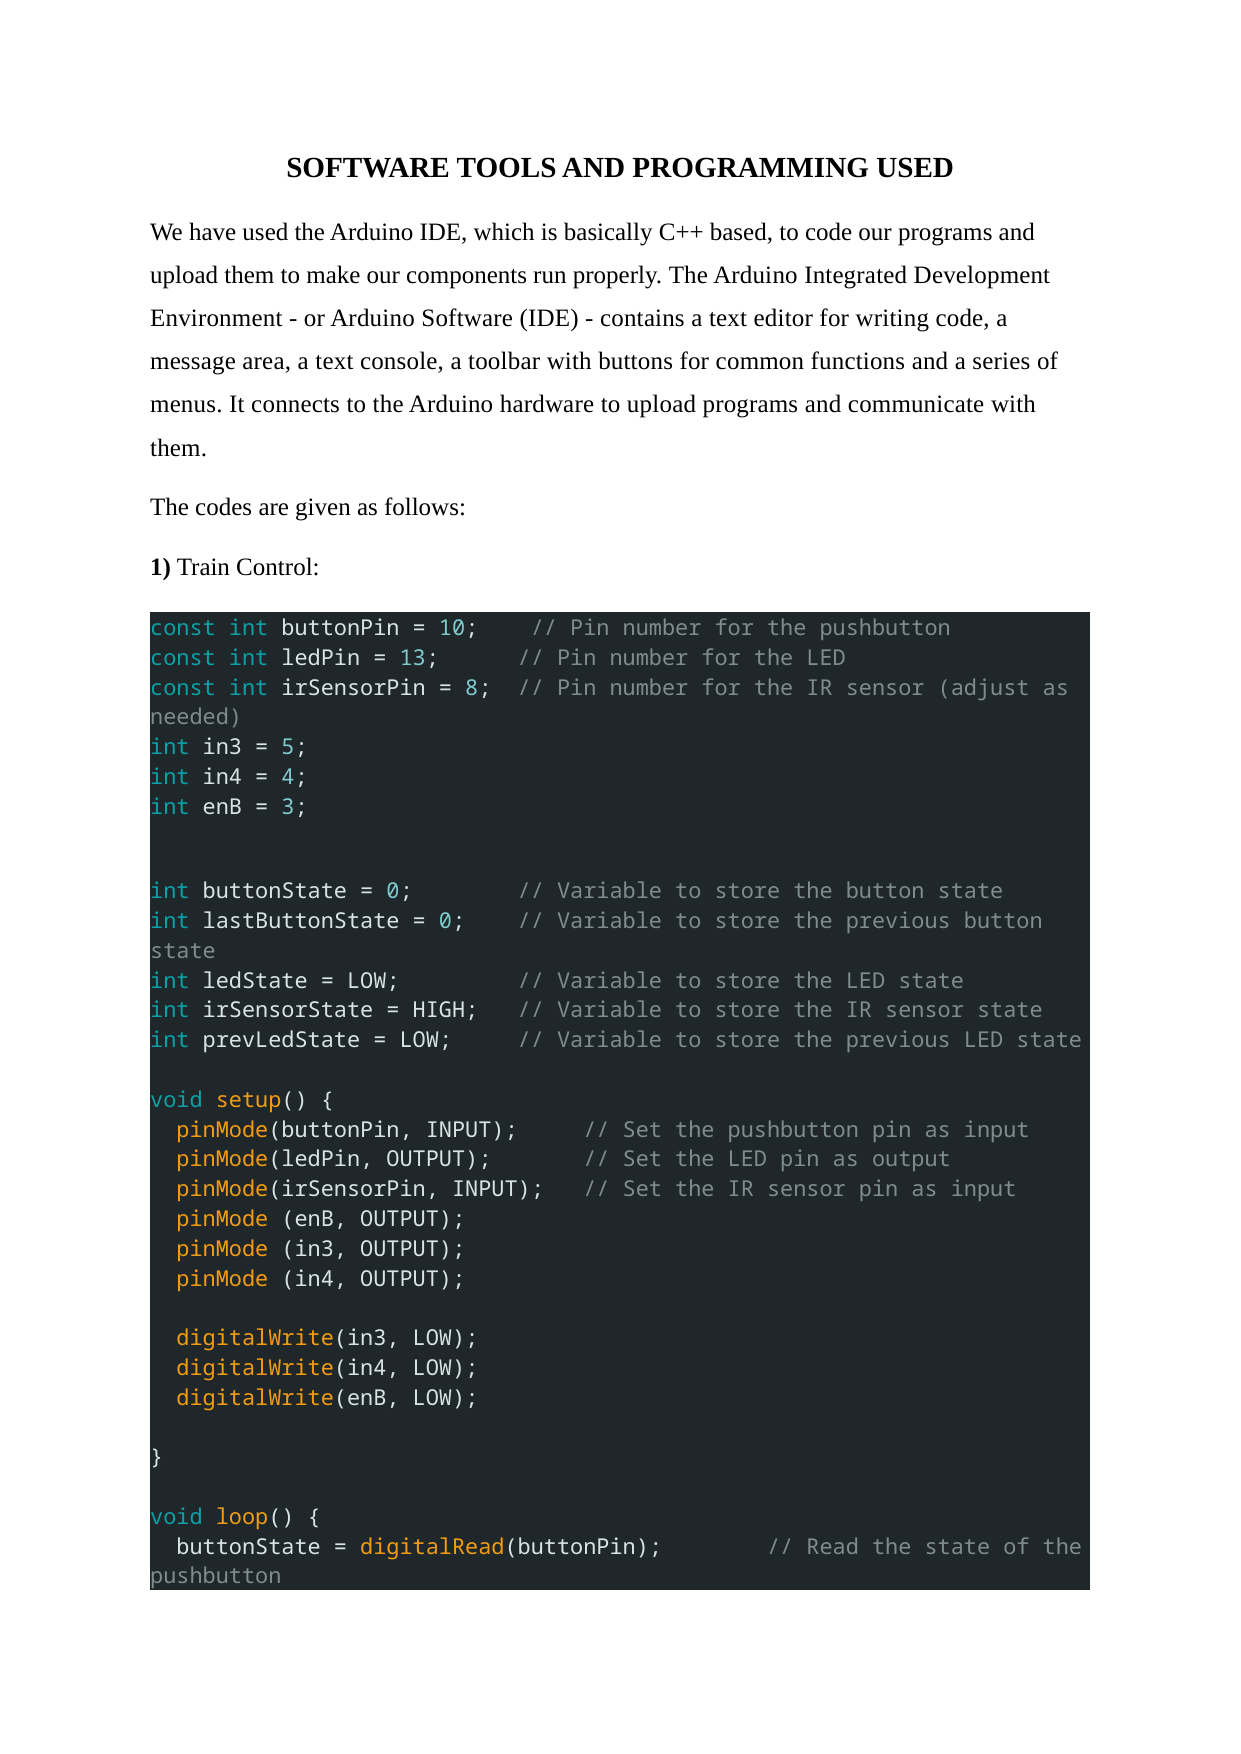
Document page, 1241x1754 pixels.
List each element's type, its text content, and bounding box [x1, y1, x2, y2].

text int ledState = LOW; // Variable to store the LED state [150, 965, 1090, 994]
text The codes are given as follows: [150, 492, 1090, 521]
text pinMode(ledPin, OUTPUT); // Set the LED pin as output [150, 1143, 1090, 1173]
text int prevLedState = LOW; // Variable to store the previous LED state [150, 1024, 1090, 1054]
text 1) Train Control: [150, 552, 1090, 581]
text SOFTWARE TOOLS AND PROGRAMMING USED [150, 150, 1090, 183]
text const int buttonPin = 10; // Pin number for the pushbutton [150, 612, 1090, 642]
text buttonState = digitalRead(buttonPin); // Read the state of the pushbutton [150, 1531, 1090, 1590]
text pinMode(irSensorPin, INPUT); // Set the IR sensor pin as input [150, 1173, 1090, 1203]
text int enB = 3; [150, 791, 1090, 821]
text digitalWrite(enB, LOW); [150, 1382, 1090, 1412]
text pinMode(buttonPin, INPUT); // Set the pushbutton pin as input [150, 1114, 1090, 1143]
text int buttonState = 0; // Variable to store the button state [150, 875, 1090, 905]
text pinMode (in3, OUTPUT); [150, 1233, 1090, 1263]
text } [150, 1441, 1090, 1471]
text void loop() { [150, 1501, 1090, 1531]
text int lastButtonState = 0; // Variable to store the previous button state [150, 905, 1090, 965]
text pinMode (in4, OUTPUT); [150, 1263, 1090, 1292]
text int in4 = 4; [150, 761, 1090, 791]
text We have used the Arduino IDE, which is basically C++ based, to code our programs and upload them to make our components run properly. The Arduino Integrated Development Environment - or Arduino Software (IDE) - contains a text editor for writing code, a message area, a text console, a toolbar with buttons for common functions and a series of menus. It connects to the Arduino hardware to upload programs and communicate with them. [150, 217, 1090, 461]
text digitalWrite(in4, LOW); [150, 1352, 1090, 1382]
text int irSensorState = HIGH; // Variable to store the IR sensor state [150, 994, 1090, 1024]
text digitalWrite(in3, LOW); [150, 1322, 1090, 1352]
text int in3 = 5; [150, 731, 1090, 761]
text pinMode (enB, OUTPUT); [150, 1203, 1090, 1233]
text void setup() { [150, 1084, 1090, 1114]
text const int irSensorPin = 8; // Pin number for the IR sensor (adjust as needed) [150, 672, 1090, 731]
text const int ledPin = 13; // Pin number for the LED [150, 642, 1090, 672]
